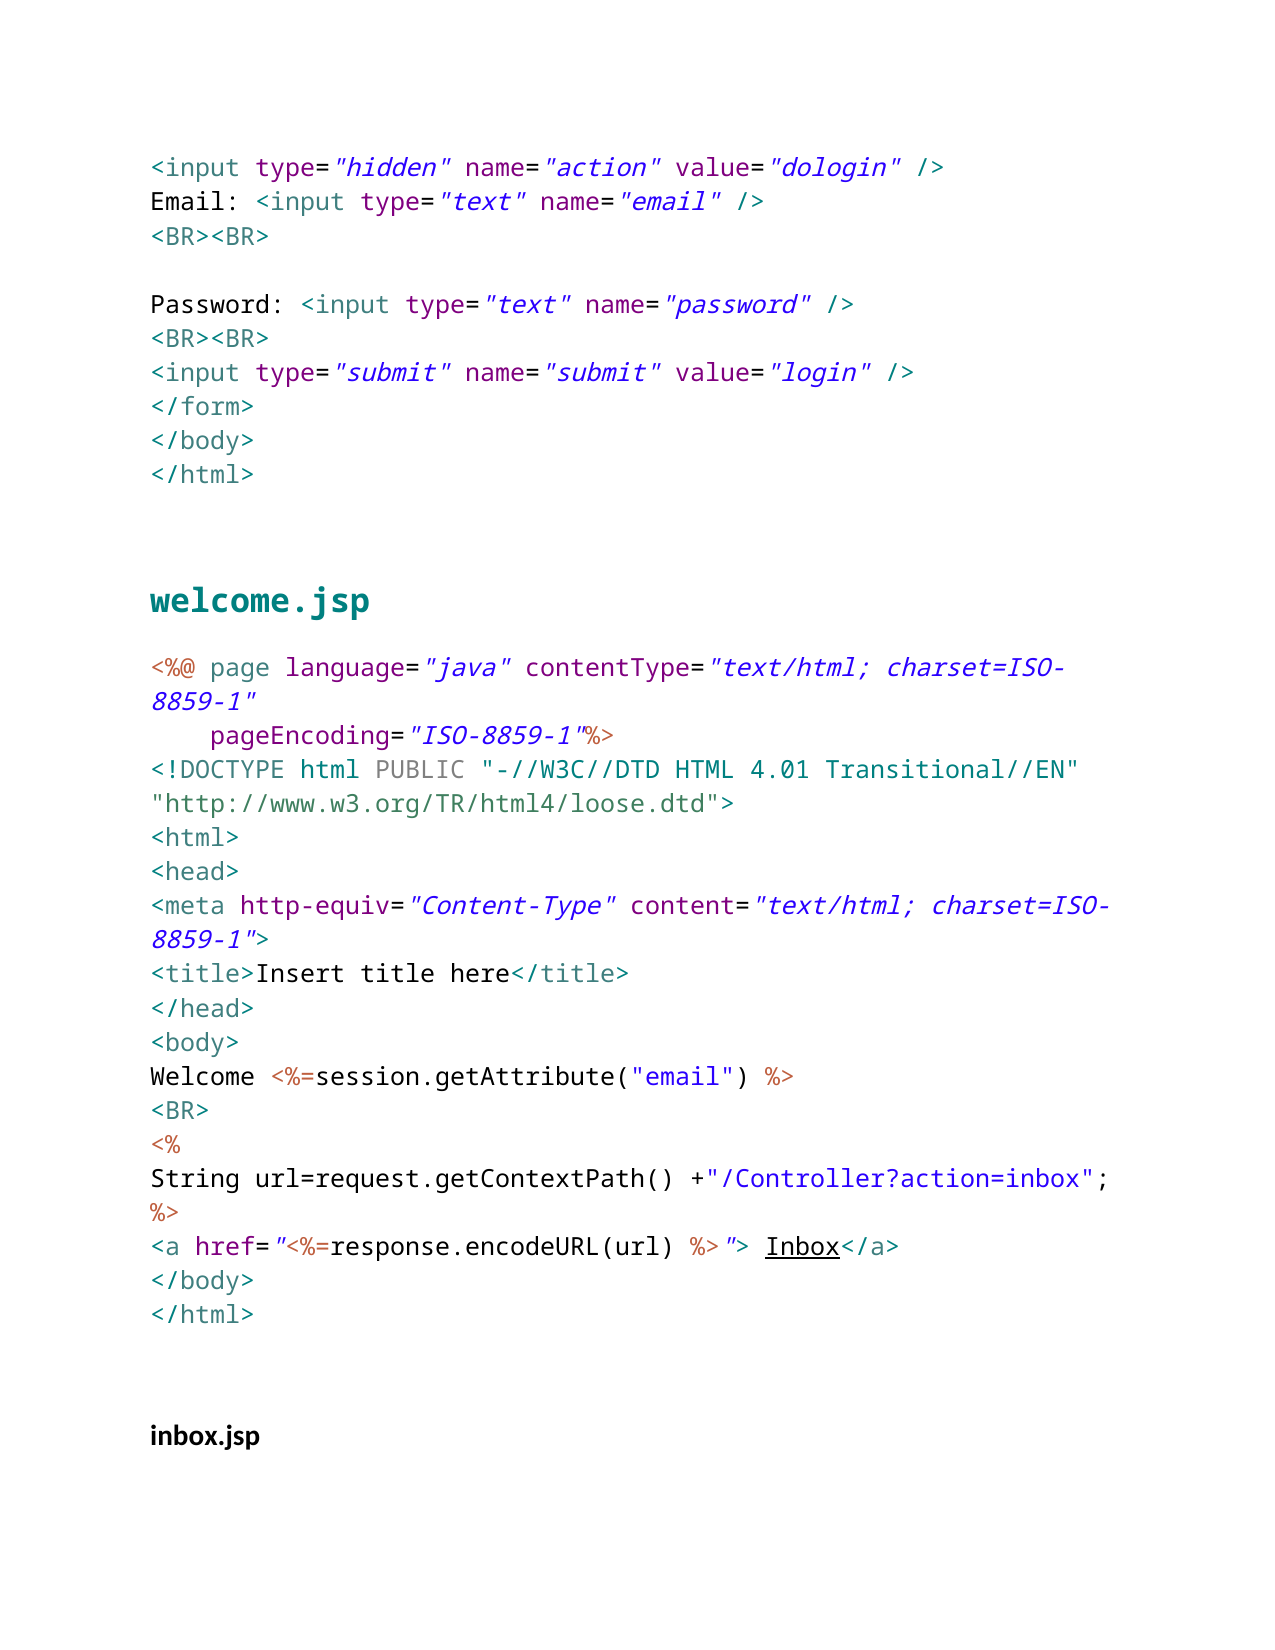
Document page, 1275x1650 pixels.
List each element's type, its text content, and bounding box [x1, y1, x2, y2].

text Welcome <%=session.getAttribute("email") %> [150, 1058, 1125, 1092]
text <body> [150, 1024, 1125, 1058]
text </body> [150, 422, 1125, 457]
text </html> [150, 457, 1125, 491]
text <meta http-equiv="Content-Type" content="text/html; charset=ISO-8859-1"> [150, 888, 1125, 956]
text </html> [150, 1297, 1125, 1331]
text <input type="submit" name="submit" value="login" /> [150, 354, 1125, 388]
text <BR><BR> [150, 320, 1125, 354]
text inbox.jsp [150, 1417, 1125, 1452]
text String url=request.getContextPath() +"/Controller?action=inbox"; [150, 1161, 1125, 1194]
text <% [150, 1126, 1125, 1161]
text </form> [150, 388, 1125, 422]
text Email: <input type="text" name="email" /> [150, 184, 1125, 218]
text <input type="hidden" name="action" value="dologin" /> [150, 150, 1125, 184]
text Password: <input type="text" name="password" /> [150, 286, 1125, 320]
text </body> [150, 1263, 1125, 1297]
text <title>Insert title here</title> [150, 956, 1125, 990]
text <BR> [150, 1092, 1125, 1126]
text <html> [150, 820, 1125, 854]
text <!DOCTYPE html PUBLIC "-//W3C//DTD HTML 4.01 Transitional//EN" "http://www.w3.org/TR/html4/loose.dtd"> [150, 752, 1125, 820]
text pageEncoding="ISO-8859-1"%> [150, 718, 1125, 752]
text <a href="<%=response.encodeURL(url) %>"> Inbox</a> [150, 1229, 1125, 1263]
text </head> [150, 990, 1125, 1024]
text <%@ page language="java" contentType="text/html; charset=ISO-8859-1" [150, 649, 1125, 718]
text <head> [150, 854, 1125, 888]
text %> [150, 1194, 1125, 1229]
text welcome.jsp [150, 577, 1125, 622]
text <BR><BR> [150, 218, 1125, 252]
